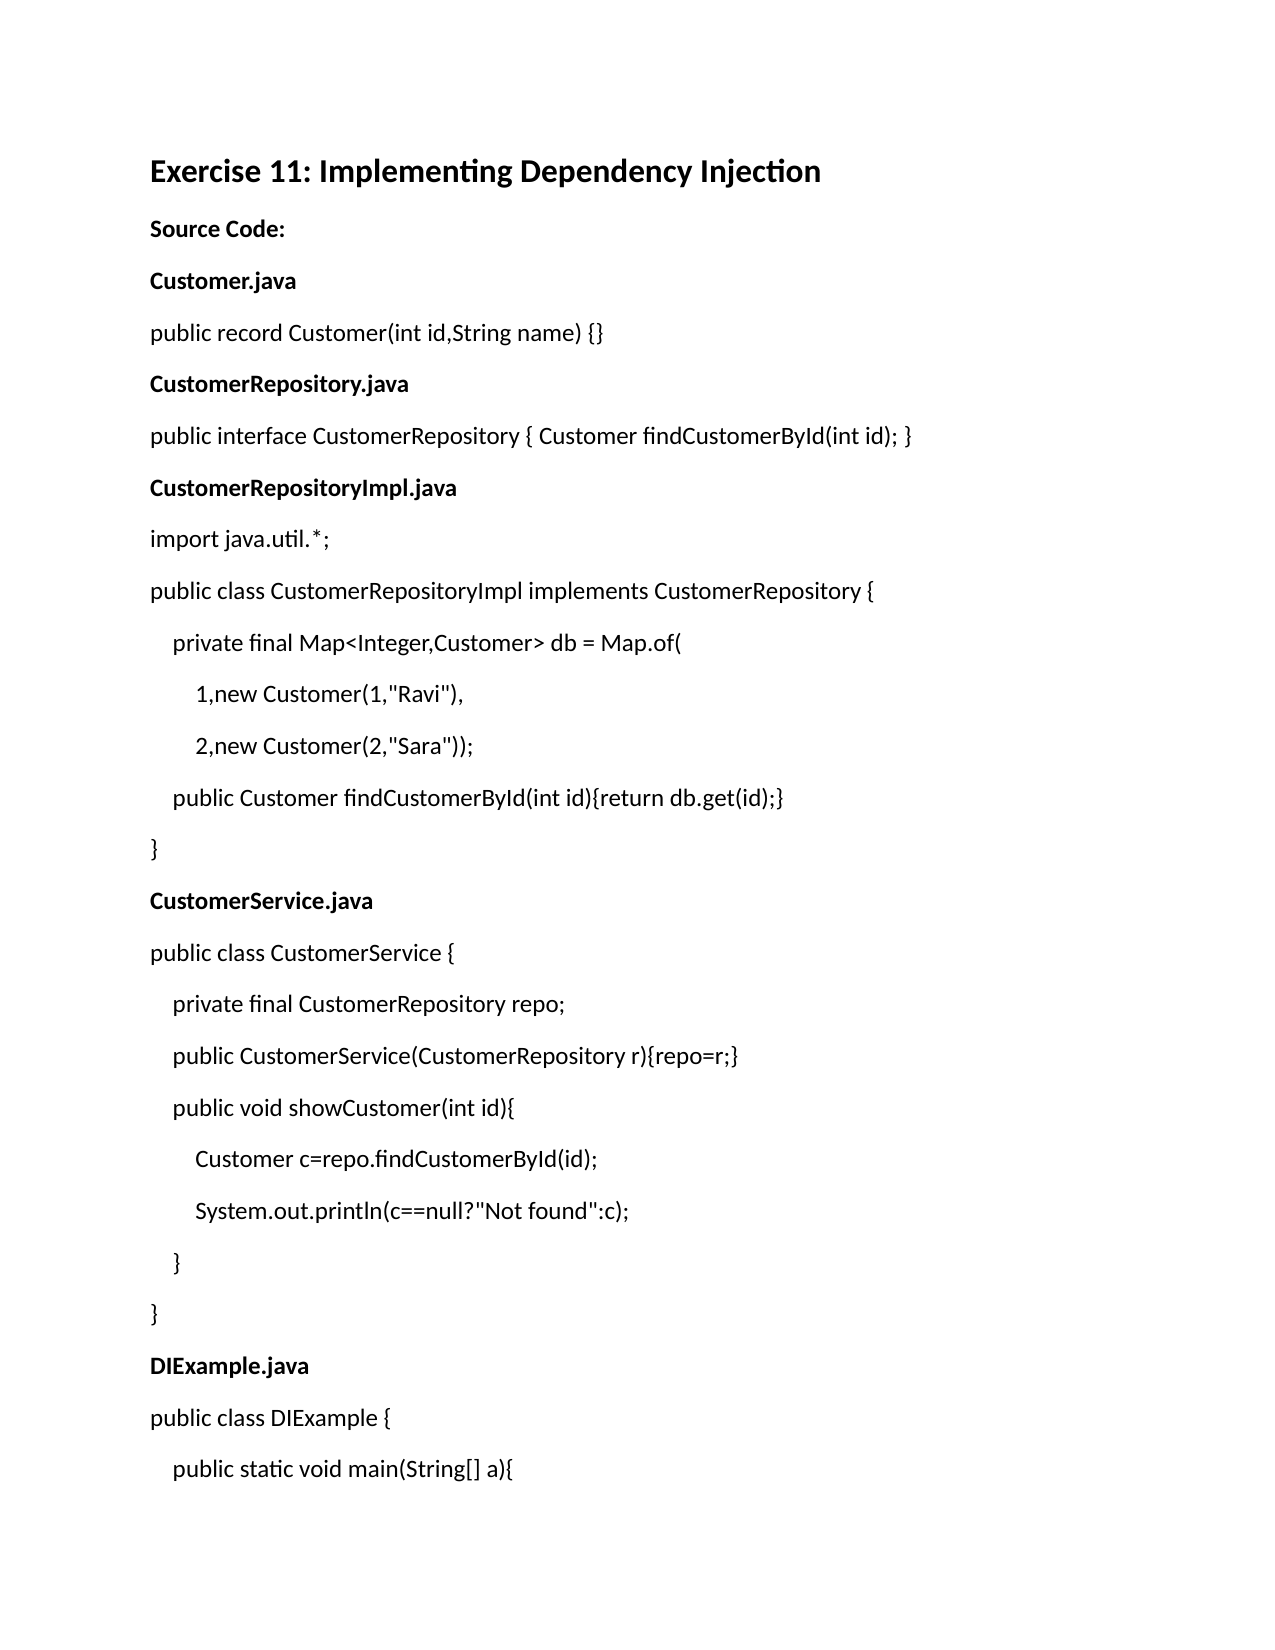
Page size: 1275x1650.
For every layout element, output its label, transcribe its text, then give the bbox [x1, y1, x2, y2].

text 2,new Customer(2,"Sara")); [150, 730, 1125, 761]
text public interface CustomerRepository { Customer findCustomerById(int id); } [150, 420, 1125, 451]
text public static void main(String[] a){ [150, 1453, 1125, 1484]
text CustomerRepositoryImpl.java [150, 472, 1125, 502]
text private final CustomerRepository repo; [150, 988, 1125, 1019]
text DIExample.java [150, 1350, 1125, 1381]
text } [150, 1298, 1125, 1329]
text CustomerRepository.java [150, 368, 1125, 399]
text import java.util.*; [150, 523, 1125, 554]
text } [150, 833, 1125, 864]
text } [150, 1247, 1125, 1277]
text public CustomerService(CustomerRepository r){repo=r;} [150, 1040, 1125, 1071]
text Customer.java [150, 265, 1125, 296]
text System.out.println(c==null?"Not found":c); [150, 1195, 1125, 1226]
text Customer c=repo.findCustomerById(id); [150, 1143, 1125, 1174]
text public class CustomerService { [150, 937, 1125, 967]
text public void showCustomer(int id){ [150, 1092, 1125, 1122]
text public record Customer(int id,String name) {} [150, 317, 1125, 347]
text private final Map<Integer,Customer> db = Map.of( [150, 627, 1125, 657]
text public class CustomerRepositoryImpl implements CustomerRepository { [150, 575, 1125, 606]
text CustomerService.java [150, 885, 1125, 916]
text Exercise 11: Implementing Dependency Injection [150, 150, 1125, 191]
text public class DIExample { [150, 1402, 1125, 1432]
text 1,new Customer(1,"Ravi"), [150, 678, 1125, 709]
text public Customer findCustomerById(int id){return db.get(id);} [150, 782, 1125, 812]
text Source Code: [150, 213, 1125, 244]
